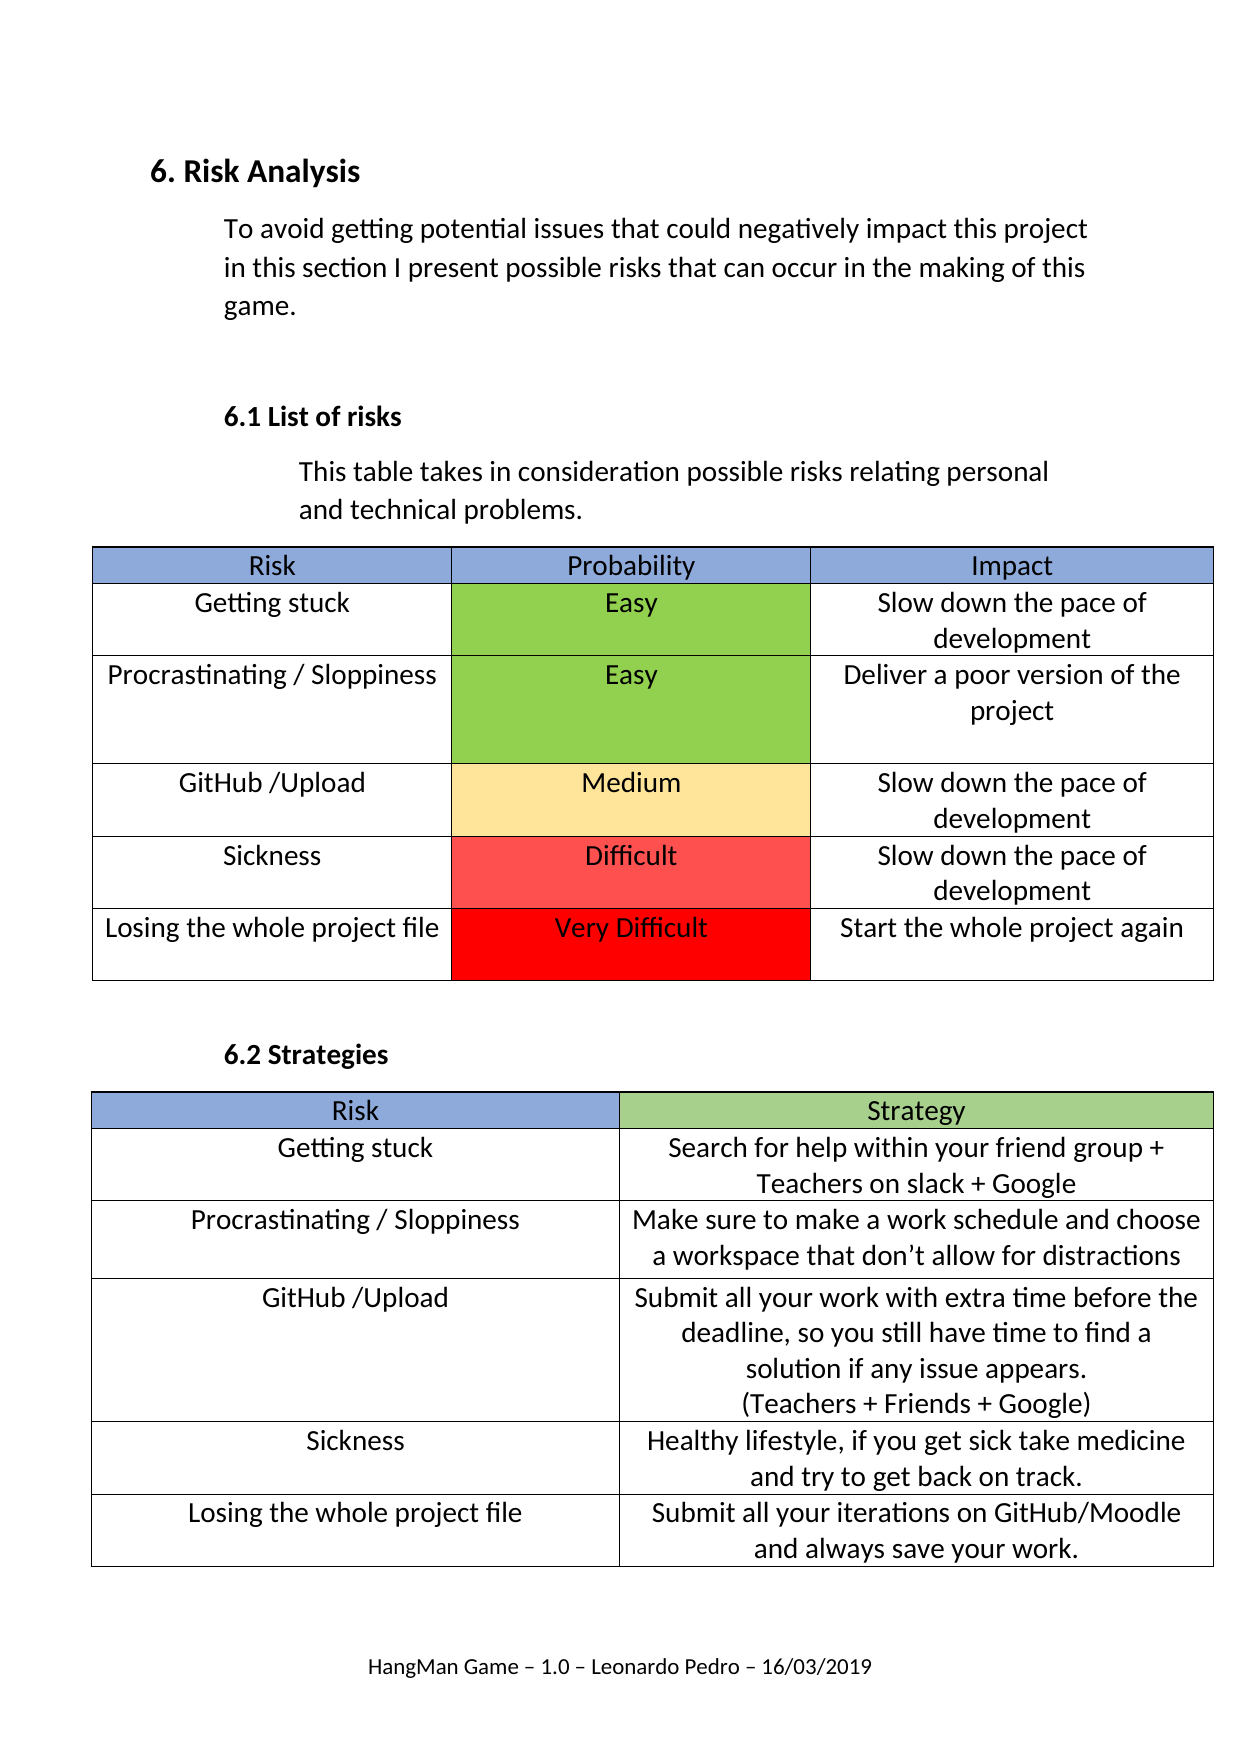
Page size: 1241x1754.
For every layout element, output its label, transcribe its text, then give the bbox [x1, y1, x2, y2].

table_cell GitHub /Upload [92, 1279, 619, 1421]
table_cell Slow down the pace of development [811, 764, 1213, 836]
table_cell Getting stuck [93, 584, 451, 655]
text To avoid getting potential issues that could negatively impact this project in this section I present possible risks that can occur in the making of this game. [224, 211, 1090, 323]
table_cell Procrastinating / Sloppiness [92, 1201, 619, 1278]
table_cell GitHub /Upload [93, 764, 451, 836]
table_cell Deliver a poor version of the project [811, 656, 1213, 763]
table_header Strategy [620, 1093, 1213, 1128]
table_header Impact [811, 548, 1213, 583]
table_header Risk [93, 548, 451, 583]
table_cell Easy [452, 584, 810, 655]
text 6.1 List of risks [150, 398, 1090, 433]
table_cell Difficult [452, 837, 810, 908]
text 6. Risk Analysis [150, 150, 1090, 191]
table_cell Losing the whole project file [92, 1495, 619, 1566]
table_cell Healthy lifestyle, if you get sick take medicine and try to get back on track. [620, 1422, 1213, 1493]
table_cell Sickness [93, 837, 451, 908]
table_cell Submit all your iterations on GitHub/Moodle and always save your work. [620, 1495, 1213, 1566]
table_cell Getting stuck [92, 1129, 619, 1200]
table_cell Losing the whole project file [93, 909, 451, 980]
table_cell Start the whole project again [811, 909, 1213, 980]
table_header Probability [452, 548, 810, 583]
table_cell Sickness [92, 1422, 619, 1493]
table_cell Search for help within your friend group + Teachers on slack + Google [620, 1129, 1213, 1200]
table_cell Make sure to make a work schedule and choose a workspace that don’t allow for distractions [620, 1201, 1213, 1278]
list This table takes in consideration possible risks relating personal and technical problems. [299, 453, 1090, 527]
text 6.2 Strategies [150, 1036, 1090, 1072]
table_cell Very Difficult [452, 909, 810, 980]
table_cell Submit all your work with extra time before the deadline, so you still have time to find a solution if any issue appears. (Teachers + Friends + Google) [620, 1279, 1213, 1421]
table_cell Slow down the pace of development [811, 584, 1213, 655]
table_cell Slow down the pace of development [811, 837, 1213, 908]
table_cell Procrastinating / Sloppiness [93, 656, 451, 763]
table_header Risk [92, 1093, 619, 1128]
table_cell Medium [452, 764, 810, 836]
table_cell Easy [452, 656, 810, 763]
